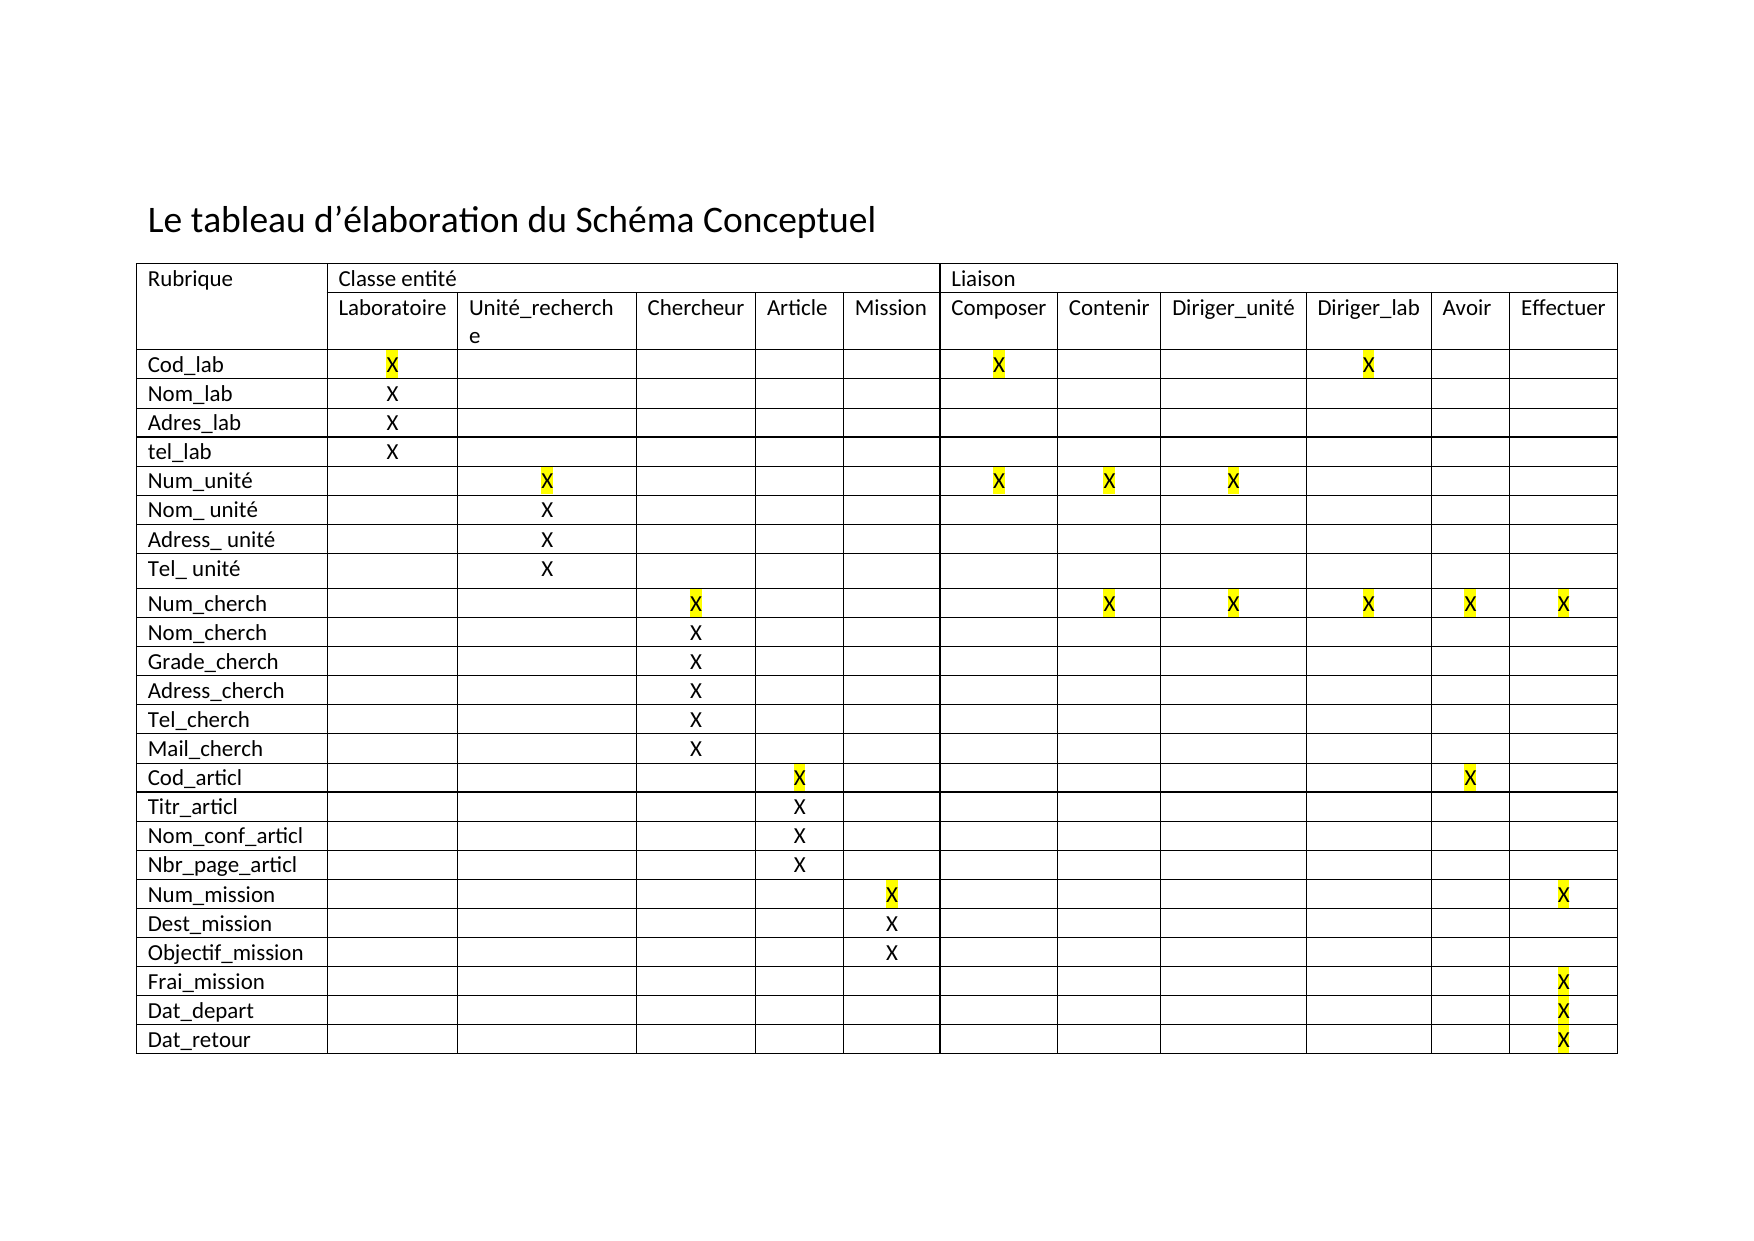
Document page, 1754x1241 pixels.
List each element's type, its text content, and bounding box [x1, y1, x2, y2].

table_cell [844, 764, 939, 791]
table_cell [1161, 705, 1306, 733]
table_cell Nom_lab [137, 379, 327, 407]
table_cell [1058, 1025, 1160, 1053]
table_cell [637, 467, 755, 494]
table_cell X [1058, 467, 1103, 494]
table_cell Nom_conf_articl [137, 822, 327, 849]
table_cell X [328, 350, 386, 378]
table_cell X [1432, 764, 1464, 791]
table_cell X [637, 676, 755, 704]
table_cell Dat_retour [137, 1025, 327, 1053]
table_cell X [1510, 996, 1558, 1024]
table_cell [1432, 467, 1509, 494]
table_cell [328, 851, 457, 879]
table_cell [756, 496, 843, 524]
table_cell [1161, 909, 1306, 937]
table_cell [941, 676, 1057, 704]
table_cell X [637, 705, 755, 733]
table_cell [1307, 438, 1431, 466]
table_cell [1058, 647, 1160, 675]
table_cell [1307, 467, 1431, 494]
table_cell [1161, 379, 1306, 407]
table_cell [1058, 996, 1160, 1024]
table_cell X [1239, 589, 1306, 617]
table_cell [1307, 409, 1431, 436]
table_cell [458, 822, 636, 849]
table_cell X [398, 350, 457, 378]
table_cell X [1161, 467, 1228, 494]
table_cell [941, 880, 1057, 908]
table_cell [756, 618, 843, 646]
table_cell Article [756, 293, 843, 349]
table_cell [756, 705, 843, 733]
table_cell [756, 938, 843, 966]
table_cell X [1510, 967, 1558, 995]
table_cell [1307, 938, 1431, 966]
table_cell [458, 880, 636, 908]
table_cell [941, 967, 1057, 995]
table_cell [328, 734, 457, 762]
table_cell X [1476, 589, 1509, 617]
table_cell [328, 496, 457, 524]
table_cell [1432, 438, 1509, 466]
table_cell [1510, 409, 1617, 436]
table_cell X [1569, 1025, 1617, 1053]
text Le tableau d’élaboration du Schéma Conceptuel [148, 196, 1606, 242]
table_cell [1510, 705, 1617, 733]
table_cell X [1510, 589, 1558, 617]
table_cell Mail_cherch [137, 734, 327, 762]
table_cell [756, 409, 843, 436]
table_cell [1510, 438, 1617, 466]
table_cell Cod_articl [137, 764, 327, 791]
table_cell X [941, 467, 993, 494]
table_cell Objectif_mission [137, 938, 327, 966]
table_cell [756, 554, 843, 588]
table_cell [941, 379, 1057, 407]
table_cell [637, 350, 755, 378]
table_cell [1307, 618, 1431, 646]
table_cell [458, 705, 636, 733]
table_cell [637, 764, 755, 791]
table_cell [1432, 851, 1509, 879]
table_cell X [844, 909, 939, 937]
table_cell [1432, 1025, 1509, 1053]
table_cell [1432, 996, 1509, 1024]
table_cell [328, 618, 457, 646]
table_cell [844, 467, 939, 494]
table_cell [637, 996, 755, 1024]
table_cell X [805, 764, 843, 791]
table_cell [756, 676, 843, 704]
table_cell [1510, 525, 1617, 553]
table_cell [1432, 409, 1509, 436]
table_cell [1161, 676, 1306, 704]
table_cell [1058, 496, 1160, 524]
table_cell X [1239, 467, 1306, 494]
table_cell [756, 734, 843, 762]
table_cell X [1115, 467, 1160, 494]
table_cell [1432, 618, 1509, 646]
table_cell [637, 967, 755, 995]
table_cell Unité_recherche [458, 293, 636, 349]
table_cell [328, 1025, 457, 1053]
table_cell [941, 734, 1057, 762]
table_cell Composer [941, 293, 1057, 349]
table_cell [756, 350, 843, 378]
table_cell [1161, 734, 1306, 762]
table_cell X [1058, 589, 1103, 617]
table_cell X [1432, 589, 1464, 617]
table_cell [941, 1025, 1057, 1053]
table_cell X [328, 409, 457, 436]
table_cell Adress_ unité [137, 525, 327, 553]
table_cell [844, 705, 939, 733]
table_cell [1161, 350, 1306, 378]
table_cell X [458, 554, 636, 588]
table_cell [458, 350, 636, 378]
table_cell X [1476, 764, 1509, 791]
table_cell [941, 438, 1057, 466]
table_cell Tel_cherch [137, 705, 327, 733]
table_cell [1058, 909, 1160, 937]
table_cell [844, 734, 939, 762]
table_cell X [844, 880, 886, 908]
table_cell [458, 734, 636, 762]
table_cell [1510, 909, 1617, 937]
table_cell Diriger_unité [1161, 293, 1306, 349]
table_cell [844, 379, 939, 407]
table_cell X [1115, 589, 1160, 617]
table_cell [1510, 618, 1617, 646]
table_cell [844, 496, 939, 524]
table_cell X [1307, 350, 1363, 378]
table_cell X [756, 764, 794, 791]
table_cell [844, 676, 939, 704]
table_cell [1307, 764, 1431, 791]
table_cell [458, 793, 636, 821]
table_cell Dat_depart [137, 996, 327, 1024]
table_cell [941, 647, 1057, 675]
table_cell [328, 705, 457, 733]
table_cell [1432, 967, 1509, 995]
table_cell [458, 938, 636, 966]
table_cell [328, 967, 457, 995]
table_cell [1058, 618, 1160, 646]
table_cell X [637, 589, 690, 617]
table_cell [328, 589, 457, 617]
table_cell [1510, 822, 1617, 849]
table_cell [637, 379, 755, 407]
table_cell [941, 764, 1057, 791]
table_cell Chercheur [637, 293, 755, 349]
table_cell [1058, 676, 1160, 704]
table_cell [756, 967, 843, 995]
table_cell [458, 967, 636, 995]
table_cell [458, 438, 636, 466]
table_cell tel_lab [137, 438, 327, 466]
table_cell [1058, 705, 1160, 733]
table_cell [1161, 647, 1306, 675]
table_cell [458, 909, 636, 937]
table_cell [1510, 676, 1617, 704]
table_cell [941, 618, 1057, 646]
table_cell [941, 851, 1057, 879]
table_cell [1510, 554, 1617, 588]
table_cell X [898, 880, 939, 908]
table_cell [1432, 705, 1509, 733]
table_cell X [328, 438, 457, 466]
table_cell [844, 793, 939, 821]
table_cell [1058, 438, 1160, 466]
table_cell X [1569, 880, 1617, 908]
table_cell [1432, 822, 1509, 849]
table_cell [844, 851, 939, 879]
table_cell [637, 438, 755, 466]
table_cell X [756, 793, 843, 821]
table_cell [1510, 851, 1617, 879]
table_cell [844, 525, 939, 553]
table_cell [756, 996, 843, 1024]
table_header Rubrique [137, 264, 327, 349]
table_cell [844, 589, 939, 617]
table_cell [756, 647, 843, 675]
table_cell [1307, 525, 1431, 553]
table_cell [1307, 647, 1431, 675]
table_cell [941, 589, 1057, 617]
table_cell [1058, 409, 1160, 436]
table_cell [458, 409, 636, 436]
table_cell [1510, 647, 1617, 675]
table_cell [1161, 496, 1306, 524]
table_cell [637, 409, 755, 436]
table_header Liaison [941, 264, 1617, 292]
table_cell [941, 705, 1057, 733]
table_cell [1161, 525, 1306, 553]
table_cell [1510, 938, 1617, 966]
table_cell [328, 793, 457, 821]
table_cell [1307, 554, 1431, 588]
table_cell [458, 379, 636, 407]
table_cell X [756, 851, 843, 879]
table_cell [756, 525, 843, 553]
table_cell [637, 793, 755, 821]
table_cell [1432, 880, 1509, 908]
table_cell [328, 467, 457, 494]
table_cell X [1005, 350, 1057, 378]
table_cell [328, 525, 457, 553]
table_cell [1510, 734, 1617, 762]
table_cell [328, 938, 457, 966]
table_cell [458, 618, 636, 646]
table_cell Adress_cherch [137, 676, 327, 704]
table_cell [1510, 467, 1617, 494]
table_cell Laboratoire [328, 293, 457, 349]
table_cell [328, 554, 457, 588]
table_cell [844, 647, 939, 675]
table_cell [941, 822, 1057, 849]
table_cell X [844, 938, 939, 966]
table_cell X [1161, 589, 1228, 617]
table_cell [328, 647, 457, 675]
table_cell Num_mission [137, 880, 327, 908]
table_cell Contenir [1058, 293, 1160, 349]
table_cell [637, 496, 755, 524]
table_cell [637, 880, 755, 908]
table_cell X [458, 467, 541, 494]
table_cell [844, 967, 939, 995]
table_cell [1161, 793, 1306, 821]
table_cell [941, 496, 1057, 524]
table_cell [1161, 554, 1306, 588]
table_cell [458, 764, 636, 791]
table_cell Nbr_page_articl [137, 851, 327, 879]
table_cell [1307, 909, 1431, 937]
table_cell [1432, 525, 1509, 553]
table_cell [756, 589, 843, 617]
table_cell [756, 880, 843, 908]
table_cell [1307, 822, 1431, 849]
table_cell X [1374, 350, 1431, 378]
table_cell [1058, 851, 1160, 879]
table_cell [844, 554, 939, 588]
table_cell Nom_cherch [137, 618, 327, 646]
table_cell [1161, 822, 1306, 849]
table_cell [1058, 938, 1160, 966]
table_cell [328, 676, 457, 704]
table_cell [1432, 793, 1509, 821]
table_cell [1432, 554, 1509, 588]
table_cell [1432, 938, 1509, 966]
table_cell [1432, 676, 1509, 704]
table_cell [1432, 647, 1509, 675]
table_cell [1161, 764, 1306, 791]
table_cell Num_cherch [137, 589, 327, 617]
table_cell [941, 525, 1057, 553]
table_cell [1058, 379, 1160, 407]
table_cell [1307, 734, 1431, 762]
table_cell [1432, 350, 1509, 378]
table_cell Adres_lab [137, 409, 327, 436]
table_cell [458, 589, 636, 617]
table_cell [637, 851, 755, 879]
table_cell Avoir [1432, 293, 1509, 349]
table_cell [941, 909, 1057, 937]
table_cell X [1569, 589, 1617, 617]
table_cell [637, 938, 755, 966]
table_cell Grade_cherch [137, 647, 327, 675]
table_cell [1432, 496, 1509, 524]
table_cell [1510, 350, 1617, 378]
table_cell [756, 438, 843, 466]
table_cell [941, 996, 1057, 1024]
table_cell [756, 909, 843, 937]
table_cell Num_unité [137, 467, 327, 494]
table_cell [458, 647, 636, 675]
table_cell [1161, 618, 1306, 646]
table_cell [1058, 967, 1160, 995]
table_cell [1307, 793, 1431, 821]
table_cell [328, 909, 457, 937]
table_cell [941, 793, 1057, 821]
table_cell [844, 1025, 939, 1053]
table_cell X [941, 350, 993, 378]
table_cell [1161, 938, 1306, 966]
table_cell [844, 409, 939, 436]
table_cell [458, 851, 636, 879]
table_cell X [1005, 467, 1057, 494]
table_cell [1432, 379, 1509, 407]
table_cell [844, 996, 939, 1024]
table_cell [1058, 734, 1160, 762]
table_cell [756, 467, 843, 494]
table_cell [1307, 496, 1431, 524]
table_cell [941, 938, 1057, 966]
table_cell X [1307, 589, 1363, 617]
table_cell [1058, 554, 1160, 588]
table_cell Dest_mission [137, 909, 327, 937]
table_cell [1058, 822, 1160, 849]
table_cell [1307, 705, 1431, 733]
table_cell X [637, 618, 755, 646]
table_cell [1307, 379, 1431, 407]
table_cell [941, 409, 1057, 436]
table_cell [328, 764, 457, 791]
table_cell [637, 525, 755, 553]
table_cell X [553, 467, 636, 494]
table_cell Diriger_lab [1307, 293, 1431, 349]
table_cell [1307, 880, 1431, 908]
table_cell [637, 554, 755, 588]
table_cell [1307, 996, 1431, 1024]
table_cell [1058, 793, 1160, 821]
table_cell [1510, 764, 1617, 791]
table_cell [844, 618, 939, 646]
table_cell [1510, 496, 1617, 524]
table_cell [637, 822, 755, 849]
table_cell [1510, 793, 1617, 821]
table_cell [1161, 1025, 1306, 1053]
table_cell Cod_lab [137, 350, 327, 378]
table_cell [1307, 851, 1431, 879]
table_cell X [1569, 967, 1617, 995]
table_cell [458, 996, 636, 1024]
table_cell X [637, 734, 755, 762]
table_cell [328, 822, 457, 849]
table_cell [637, 1025, 755, 1053]
table_cell X [702, 589, 755, 617]
table_cell Mission [844, 293, 939, 349]
table_cell [1307, 676, 1431, 704]
table_cell [1307, 1025, 1431, 1053]
table_cell X [1510, 1025, 1558, 1053]
table_cell [328, 996, 457, 1024]
table_cell [756, 1025, 843, 1053]
table_cell X [458, 496, 636, 524]
table_header Classe entité [328, 264, 939, 292]
table_cell X [1510, 880, 1558, 908]
table_cell [1161, 438, 1306, 466]
table_cell [756, 379, 843, 407]
table_cell [844, 350, 939, 378]
table_cell [1058, 525, 1160, 553]
table_cell X [756, 822, 843, 849]
table_cell [1161, 409, 1306, 436]
table_cell X [1374, 589, 1431, 617]
table_cell [458, 1025, 636, 1053]
table_cell Nom_ unité [137, 496, 327, 524]
table_cell [1161, 967, 1306, 995]
table_cell [1058, 880, 1160, 908]
table_cell [1058, 350, 1160, 378]
table_cell [1161, 851, 1306, 879]
table_cell [1432, 734, 1509, 762]
table_cell Titr_articl [137, 793, 327, 821]
table_cell Tel_ unité [137, 554, 327, 588]
table_cell [1510, 379, 1617, 407]
table_cell X [328, 379, 457, 407]
table_cell [1307, 967, 1431, 995]
table_cell [637, 909, 755, 937]
table_cell X [458, 525, 636, 553]
table_cell [844, 822, 939, 849]
table_cell [941, 554, 1057, 588]
table_cell X [1569, 996, 1617, 1024]
table_cell [1161, 880, 1306, 908]
table_cell Frai_mission [137, 967, 327, 995]
table_cell [1058, 764, 1160, 791]
table_cell X [637, 647, 755, 675]
table_cell [1161, 996, 1306, 1024]
table_cell [1432, 909, 1509, 937]
table_cell [458, 676, 636, 704]
table_cell [844, 438, 939, 466]
table_cell [328, 880, 457, 908]
table_cell Effectuer [1510, 293, 1617, 349]
